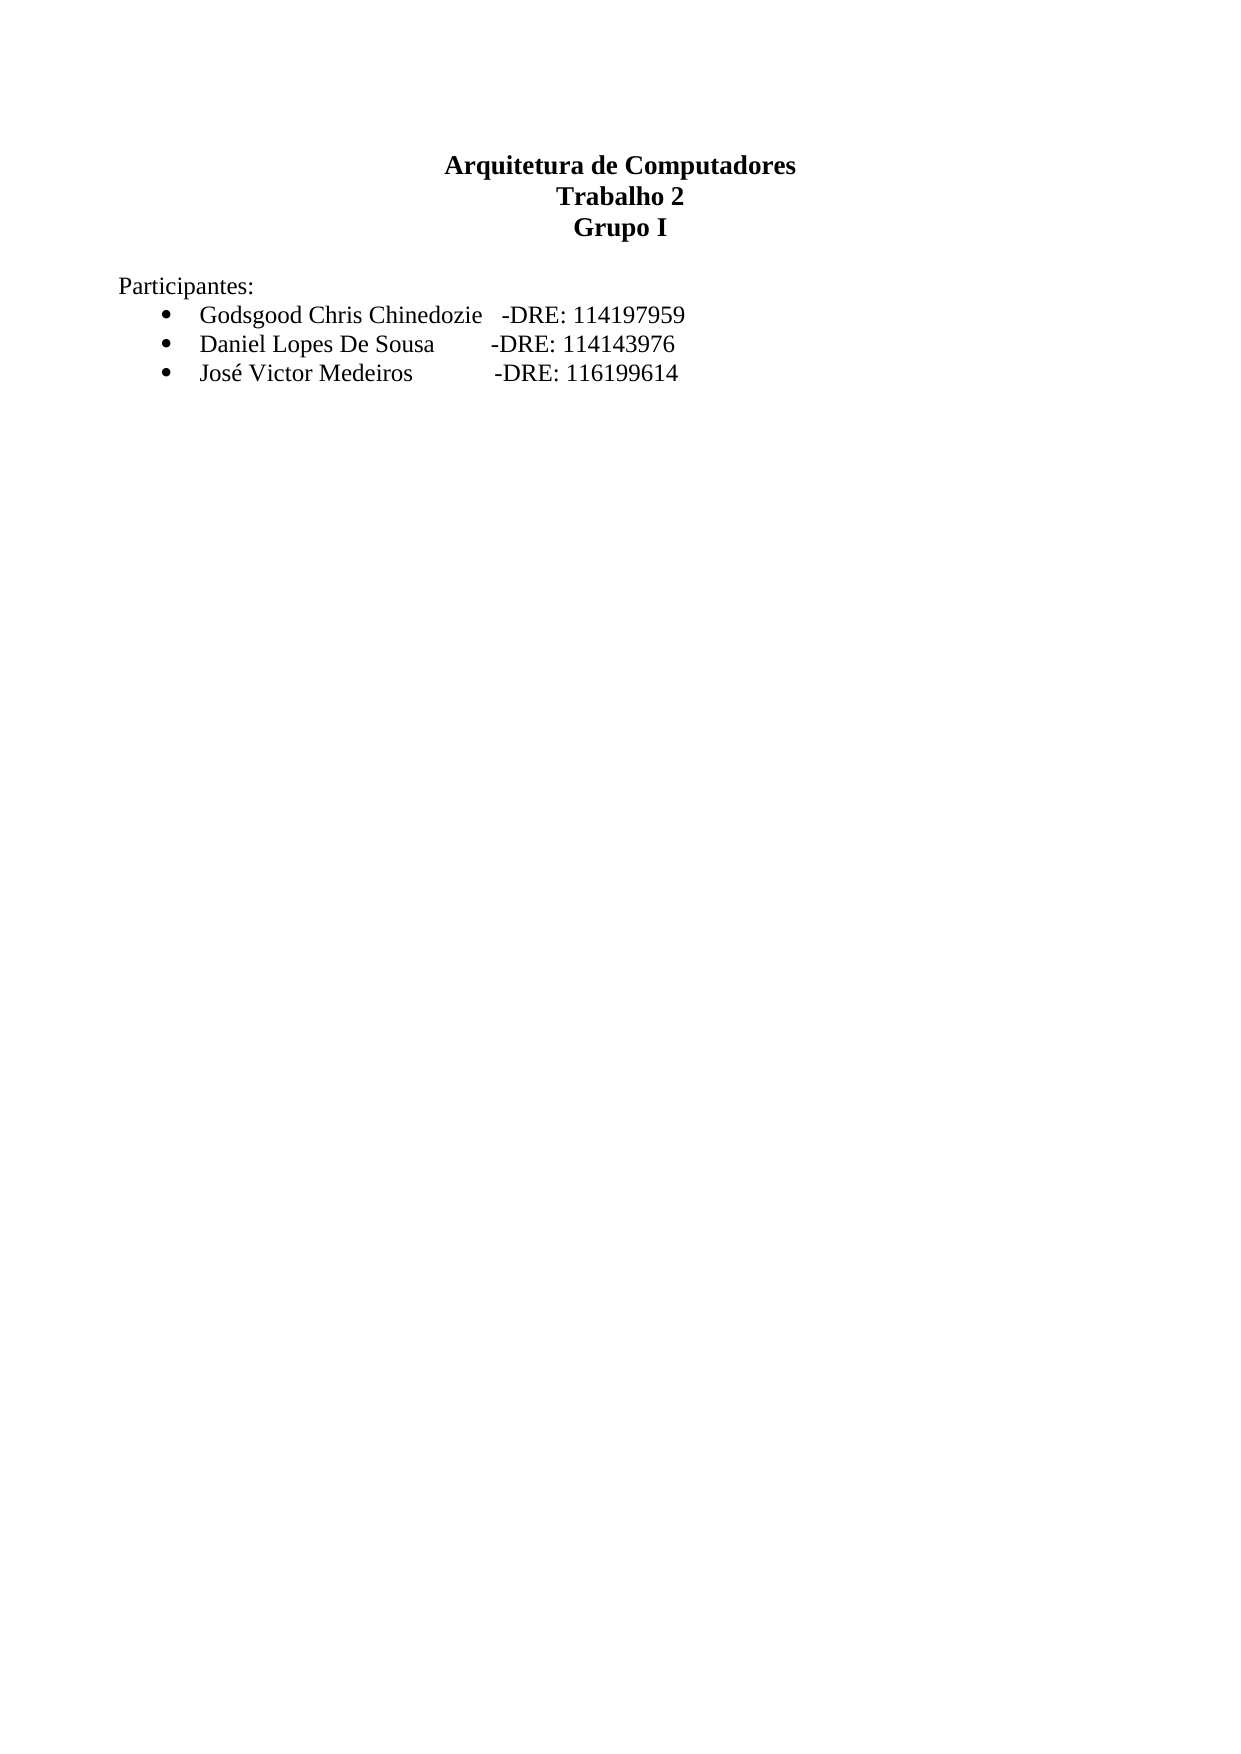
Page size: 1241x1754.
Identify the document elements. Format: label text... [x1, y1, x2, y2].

list Godsgood Chris Chinedozie -DRE: 114197959 [162, 300, 1122, 329]
text Trabalho 2 [118, 180, 1122, 212]
list Daniel Lopes De Sousa -DRE: 114143976 [162, 329, 1122, 358]
text Grupo I [118, 212, 1122, 243]
list José Victor Medeiros -DRE: 116199614 [162, 358, 1122, 386]
text Arquitetura de Computadores [118, 149, 1122, 180]
text Participantes: [118, 271, 1122, 300]
